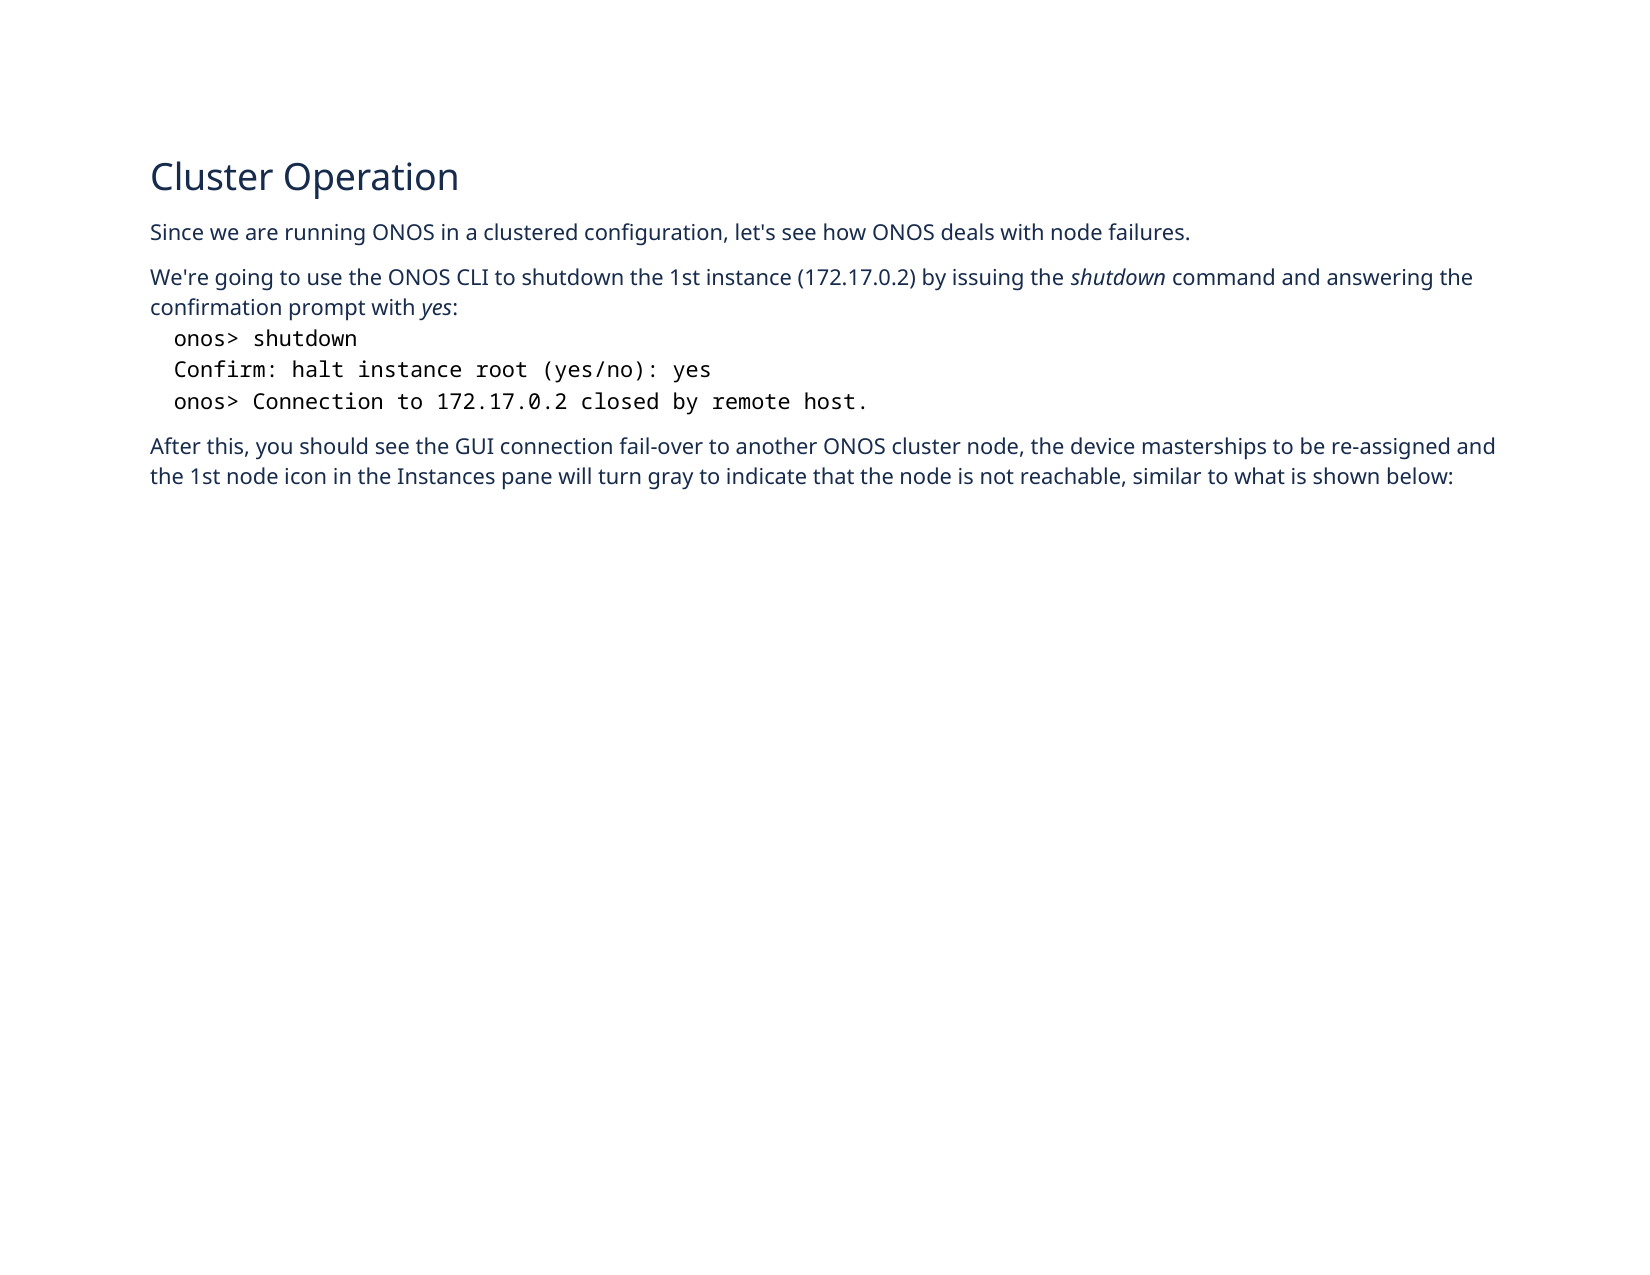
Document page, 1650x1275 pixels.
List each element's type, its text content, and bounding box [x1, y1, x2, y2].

text After this, you should see the GUI connection fail-over to another ONOS cluster node, the device masterships to be re-assigned and the 1st node icon in the Instances pane will turn gray to indicate that the node is not reachable, similar to what is shown below: [150, 431, 1500, 491]
text Since we are running ONOS in a clustered configuration, let's see how ONOS deals with node failures. [150, 217, 1500, 246]
text We're going to use the ONOS CLI to shutdown the 1st instance (172.17.0.2) by issuing the shutdown command and answering the confirmation prompt with yes: [150, 262, 1500, 322]
table_header onos> shutdown Confirm: halt instance root (yes/no): yes onos> Connection to 172.17.0.2 closed by remote host. [150, 322, 1650, 415]
text Cluster Operation [150, 150, 1500, 201]
